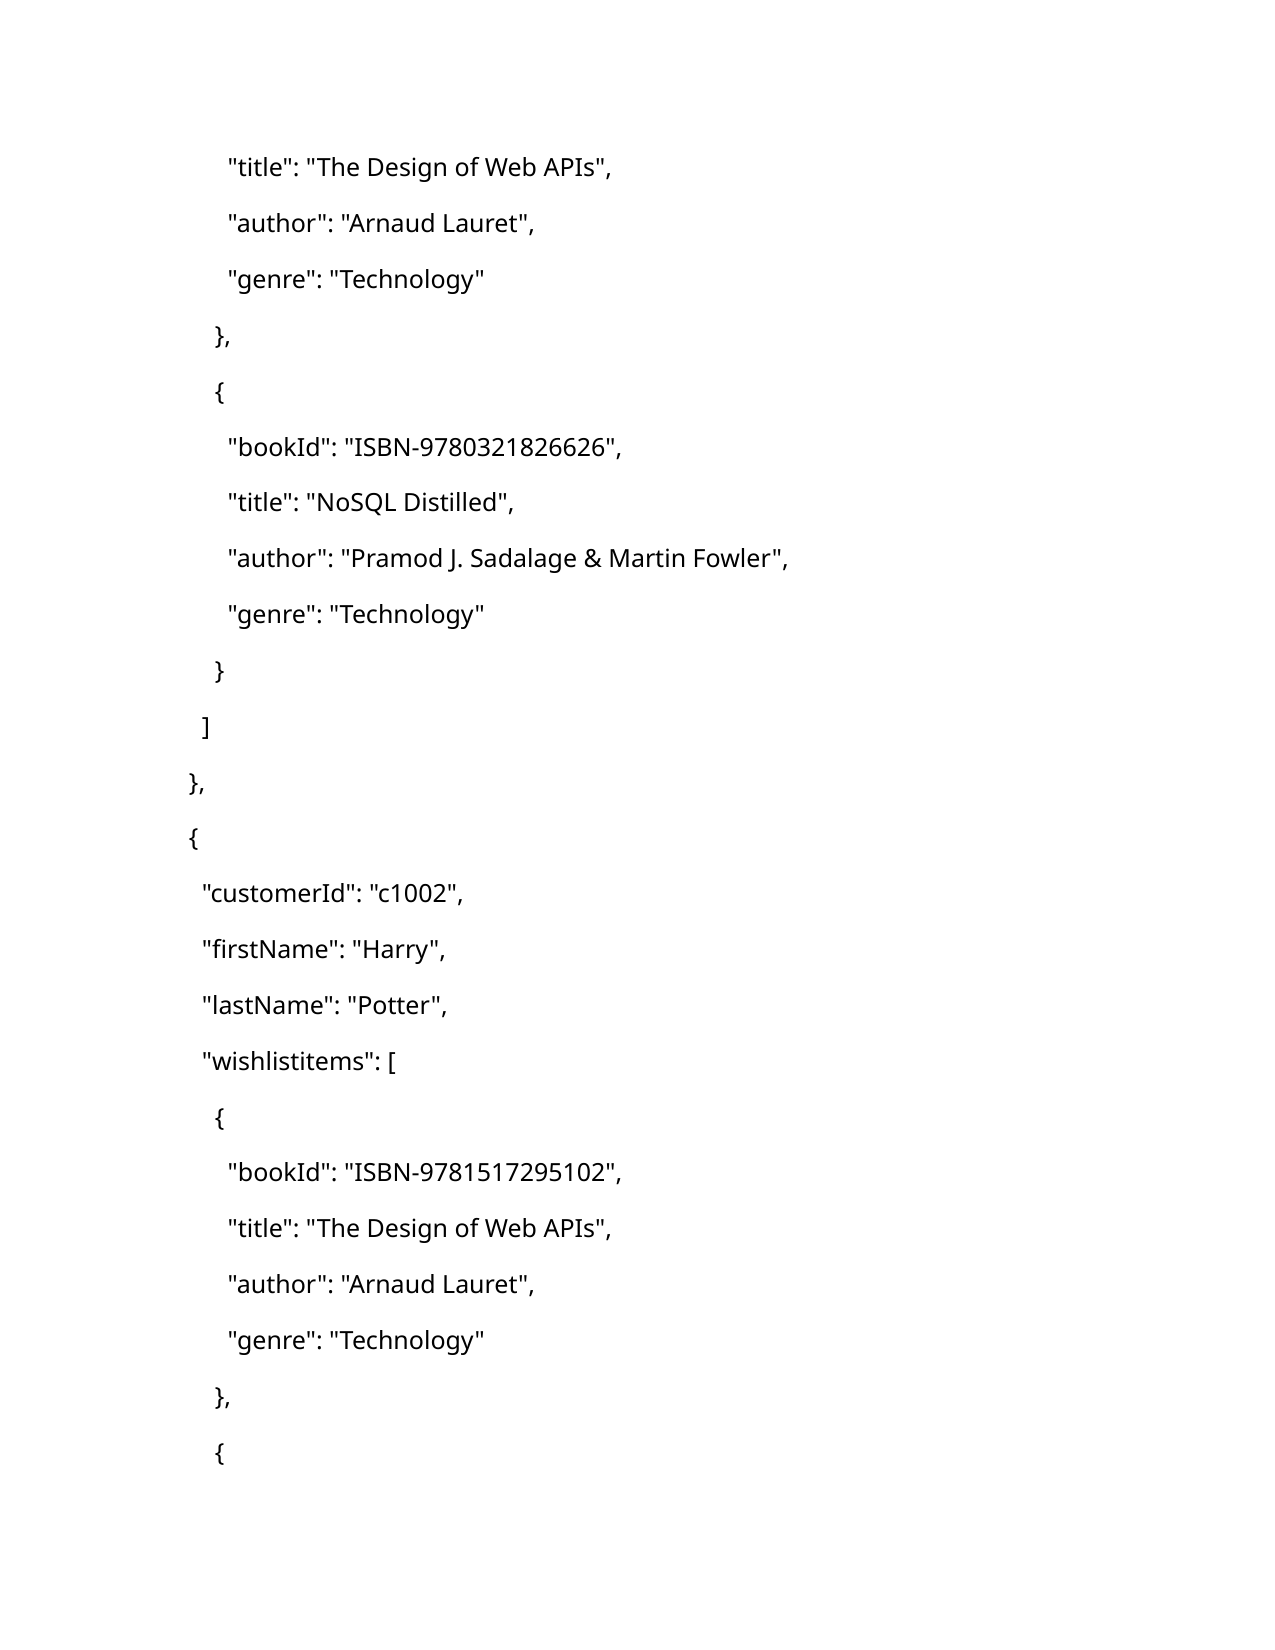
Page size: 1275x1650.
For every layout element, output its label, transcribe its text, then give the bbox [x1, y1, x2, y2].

text "genre": "Technology" [150, 597, 1125, 631]
text ] [150, 708, 1125, 742]
text "genre": "Technology" [150, 262, 1125, 296]
text { [150, 1434, 1125, 1468]
text "title": "The Design of Web APIs", [150, 1211, 1125, 1245]
text "firstName": "Harry", [150, 932, 1125, 966]
text "author": "Arnaud Lauret", [150, 206, 1125, 240]
text "bookId": "ISBN-9781517295102", [150, 1155, 1125, 1189]
text "author": "Pramod J. Sadalage & Martin Fowler", [150, 541, 1125, 575]
text "author": "Arnaud Lauret", [150, 1267, 1125, 1301]
text "wishlistitems": [ [150, 1043, 1125, 1077]
text }, [150, 764, 1125, 798]
text "bookId": "ISBN-9780321826626", [150, 429, 1125, 463]
text "customerId": "c1002", [150, 876, 1125, 910]
text }, [150, 1378, 1125, 1412]
text "title": "NoSQL Distilled", [150, 485, 1125, 519]
text } [150, 652, 1125, 687]
text { [150, 373, 1125, 407]
text "title": "The Design of Web APIs", [150, 150, 1125, 184]
text { [150, 1099, 1125, 1133]
text "lastName": "Potter", [150, 987, 1125, 1022]
text }, [150, 317, 1125, 352]
text "genre": "Technology" [150, 1322, 1125, 1357]
text { [150, 820, 1125, 854]
